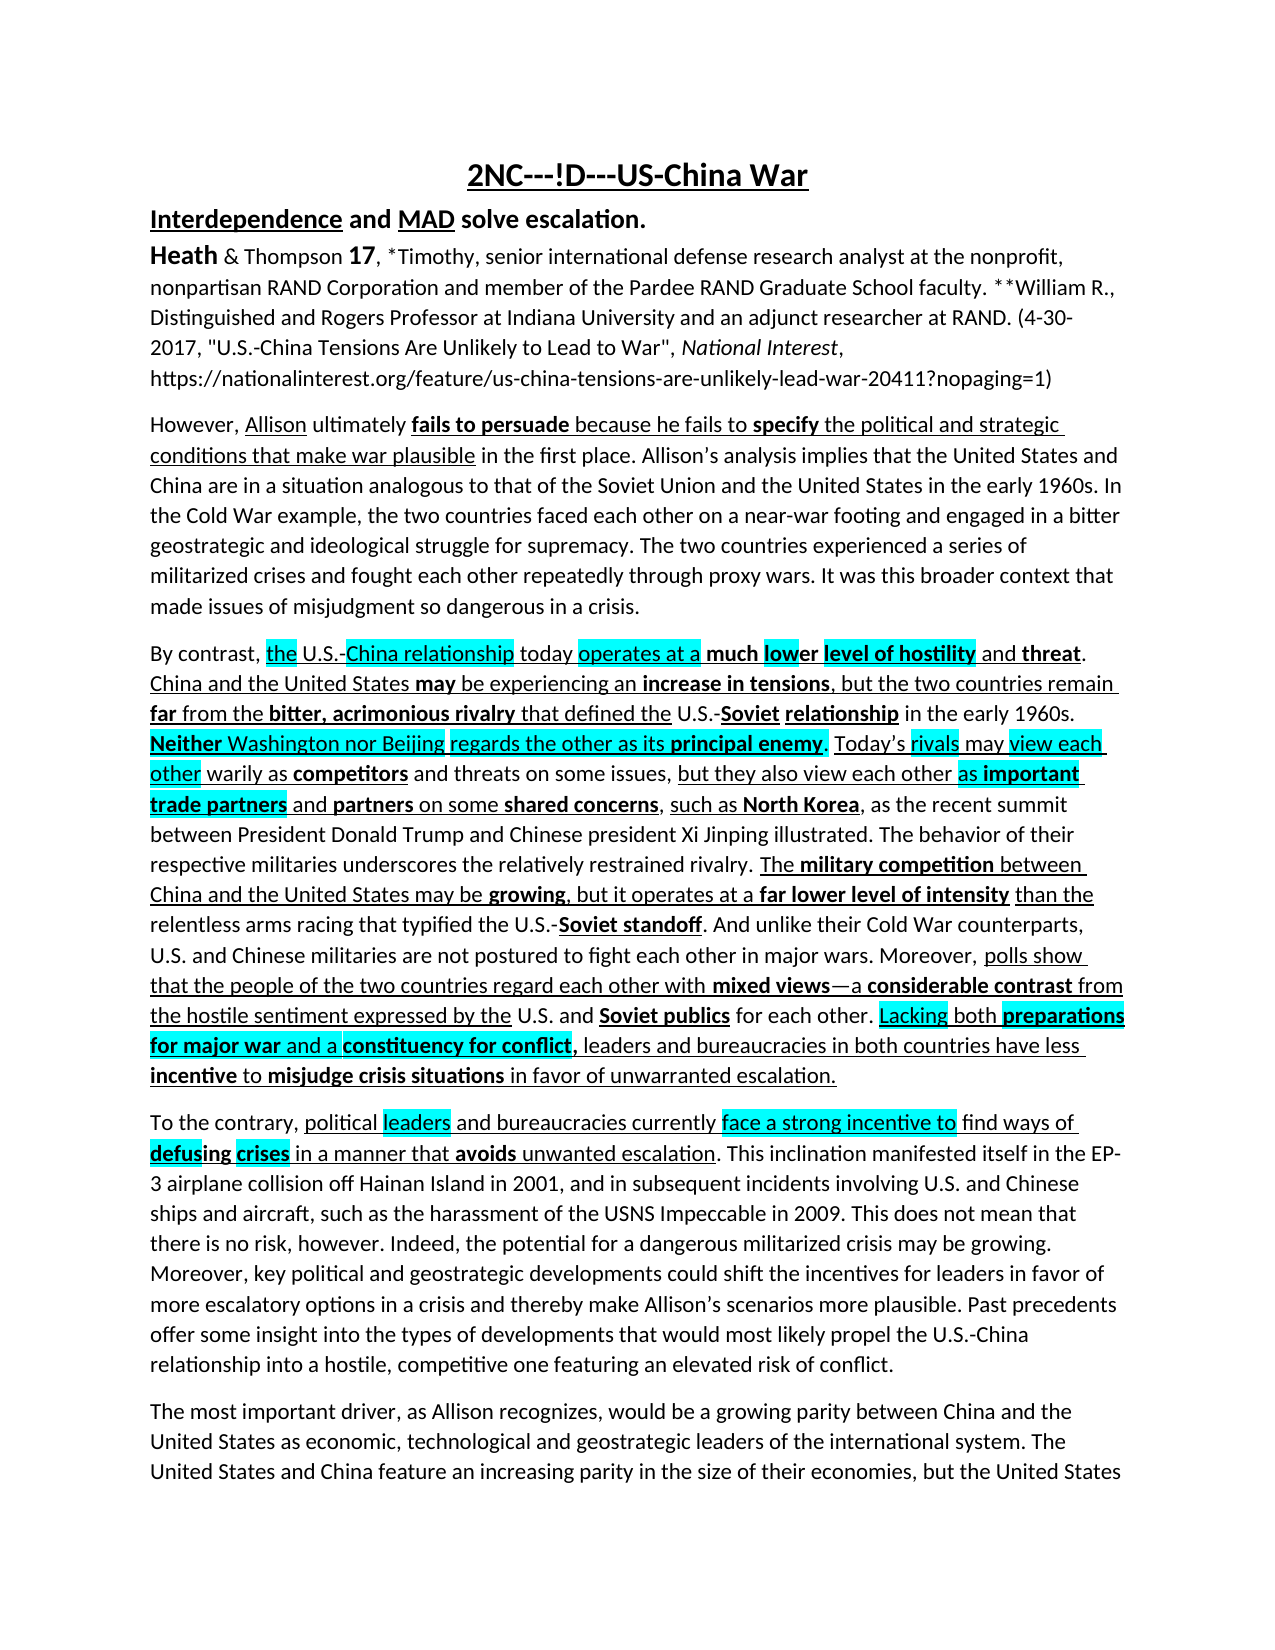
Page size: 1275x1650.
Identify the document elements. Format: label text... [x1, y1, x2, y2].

subtitle 2NC---!D---US-China War [150, 154, 1125, 195]
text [150, 1397, 1125, 1486]
text Heath & Thompson 17, *Timothy, senior international defense research analyst at the nonprofit, nonpartisan RAND Corporation and member of the Pardee RAND Graduate School faculty. **William R., Distinguished and Rogers Professor at Indiana University and an adjunct researcher at RAND. (4-30-2017, "U.S.-China Tensions Are Unlikely to Lead to War", National Interest, https://nationalinterest.org/feature/us-china-tensions-are-unlikely-lead-war-20411?nopaging=1) [150, 238, 1125, 392]
text However, Allison ultimately fails to persuade because he fails to specify the political and strategic conditions that make war plausible in the first place. Allison’s analysis implies that the United States and China are in a situation analogous to that of the Soviet Union and the United States in the early 1960s. In the Cold War example, the two countries faced each other on a near-war footing and engaged in a bitter geostrategic and ideological struggle for supremacy. The two countries experienced a series of militarized crises and fought each other repeatedly through proxy wars. It was this broader context that made issues of misjudgment so dangerous in a crisis. [150, 411, 1125, 620]
subtitle Interdependence and MAD solve escalation. [150, 202, 1125, 235]
text To the contrary, political leaders and bureaucracies currently face a strong incentive to find ways of defusing crises in a manner that avoids unwanted escalation. This inclination manifested itself in the EP-3 airplane collision off Hainan Island in 2001, and in subsequent incidents involving U.S. and Chinese ships and aircraft, such as the harassment of the USNS Impeccable in 2009. This does not mean that there is no risk, however. Indeed, the potential for a dangerous militarized crisis may be growing. Moreover, key political and geostrategic developments could shift the incentives for leaders in favor of more escalatory options in a crisis and thereby make Allison’s scenarios more plausible. Past precedents offer some insight into the types of developments that would most likely propel the U.S.-China relationship into a hostile, competitive one featuring an elevated risk of conflict. [150, 1108, 1125, 1378]
text By contrast, the U.S.-China relationship today operates at a much lower level of hostility and threat. China and the United States may be experiencing an increase in tensions, but the two countries remain far from the bitter, acrimonious rivalry that defined the U.S.-Soviet relationship in the early 1960s. Neither Washington nor Beijing regards the other as its principal enemy. Today’s rivals may view each other warily as competitors and threats on some issues, but they also view each other as important trade partners and partners on some shared concerns, such as North Korea, as the recent summit between President Donald Trump and Chinese president Xi Jinping illustrated. The behavior of their respective militaries underscores the relatively restrained rivalry. The military competition between China and the United States may be growing, but it operates at a far lower level of intensity than the relentless arms racing that typified the U.S.-Soviet standoff. And unlike their Cold War counterparts, U.S. and Chinese militaries are not postured to fight each other in major wars. Moreover, polls show that the people of the two countries regard each other with mixed views—a considerable contrast from the hostile sentiment expressed by the U.S. and Soviet publics for each other. Lacking both preparations for major war and a constituency for conflict, leaders and bureaucracies in both countries have less incentive to misjudge crisis situations in favor of unwarranted escalation. [150, 639, 1125, 1090]
